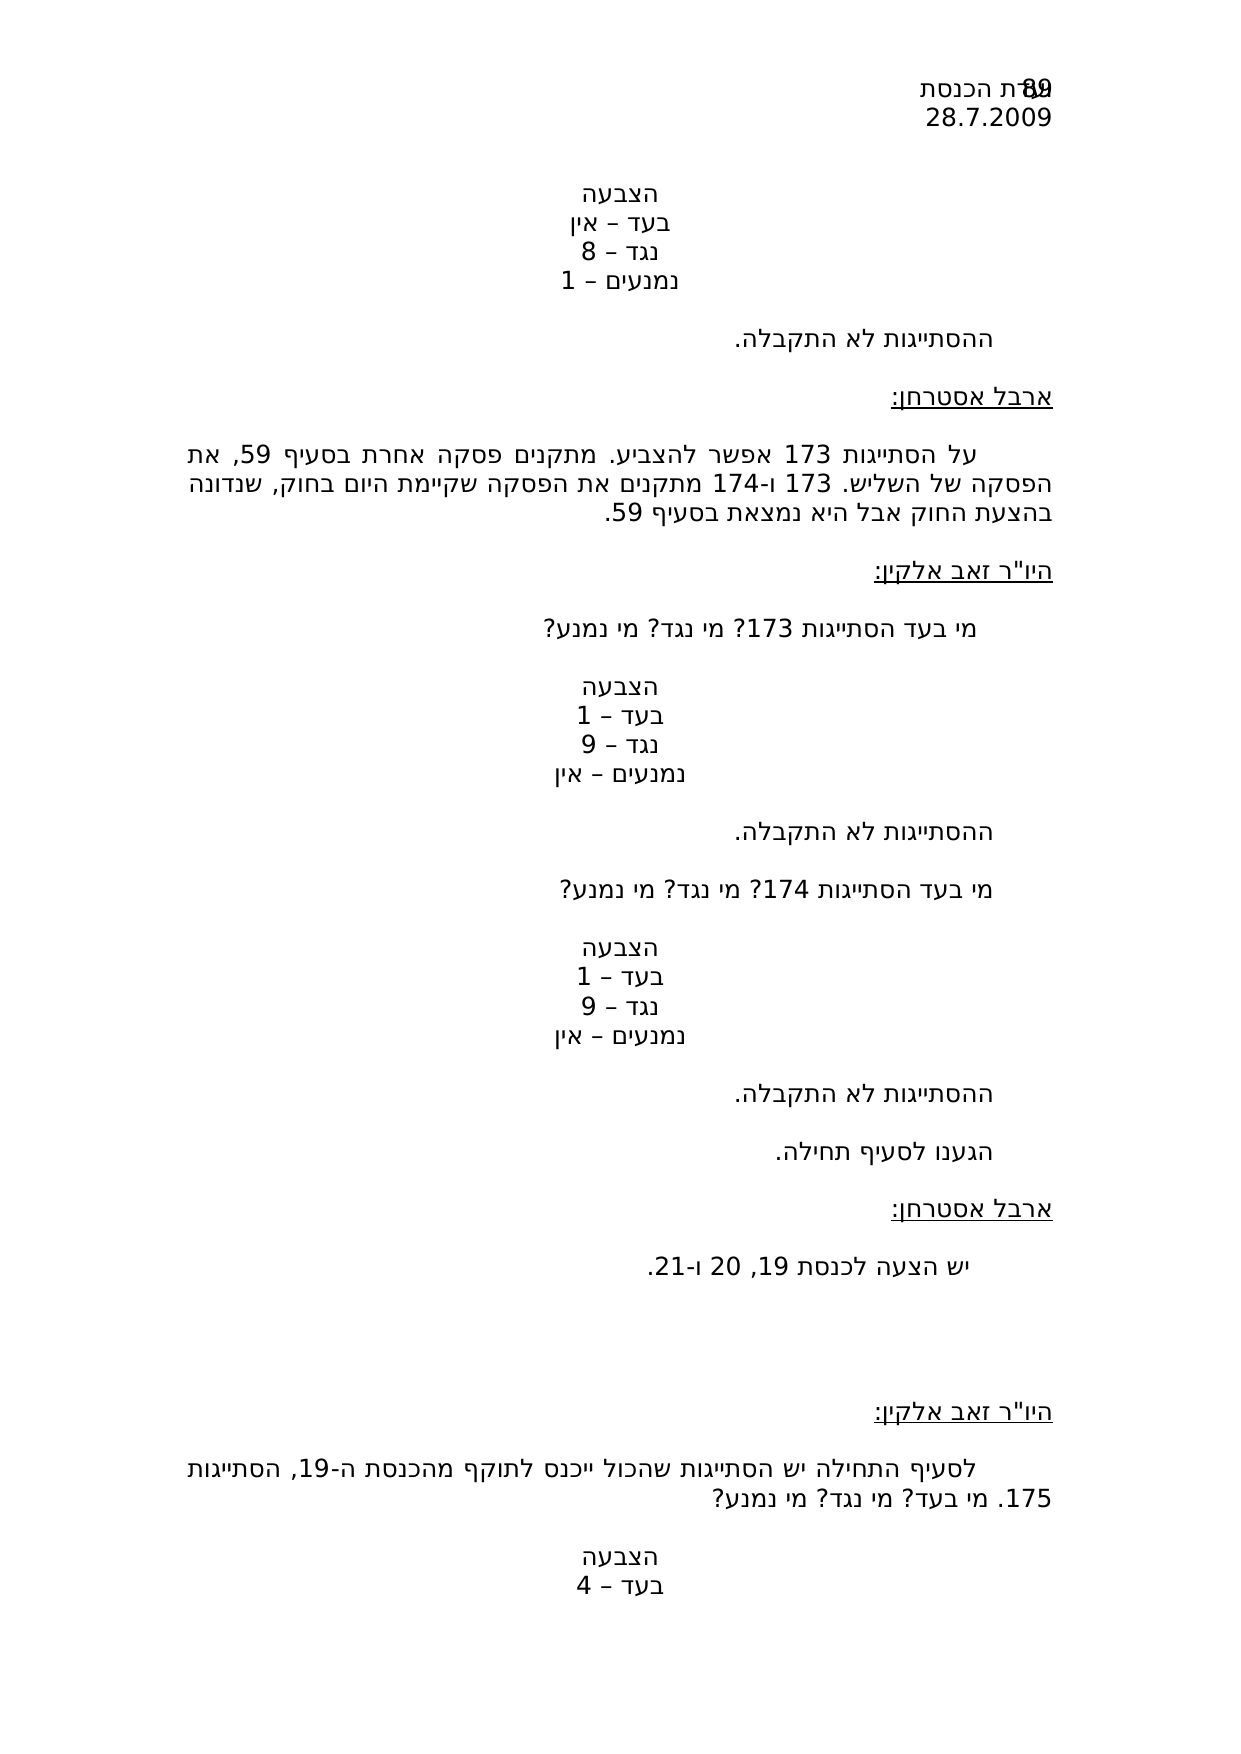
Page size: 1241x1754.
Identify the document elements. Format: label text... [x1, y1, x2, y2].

text בעד – אין [187, 208, 1053, 237]
text נמנעים – אין [187, 1021, 1053, 1050]
text נגד – 9 [187, 730, 1053, 759]
text ארבל אסטרחן: [187, 382, 1053, 411]
text נמנעים – 1 [187, 266, 1053, 295]
text יש הצעה לכנסת 19, 20 ו-21. [187, 1252, 1053, 1282]
text ההסתייגות לא התקבלה. [187, 324, 1053, 353]
text הצבעה [187, 672, 1053, 701]
text לסעיף התחילה יש הסתייגות שהכול ייכנס לתוקף מהכנסת ה-19, הסתייגות 175. מי בעד? מי נגד? מי נמנע? [187, 1454, 1053, 1513]
text הגענו לסעיף תחילה. [187, 1137, 1053, 1166]
text נגד – 8 [187, 237, 1053, 266]
text בעד – 1 [187, 701, 1053, 730]
text ההסתייגות לא התקבלה. [187, 817, 1053, 847]
text בעד – 4 [187, 1571, 1053, 1600]
text הצבעה [187, 179, 1053, 208]
text על הסתייגות 173 אפשר להצביע. מתקנים פסקה אחרת בסעיף 59, את הפסקה של השליש. 173 ו-174 מתקנים את הפסקה שקיימת היום בחוק, שנדונה בהצעת החוק אבל היא נמצאת בסעיף 59. [187, 440, 1053, 527]
text מי בעד הסתייגות 173? מי נגד? מי נמנע? [187, 614, 1053, 643]
text הצבעה [187, 933, 1053, 962]
text הצבעה [187, 1542, 1053, 1571]
text נמנעים – אין [187, 759, 1053, 789]
text ההסתייגות לא התקבלה. [187, 1079, 1053, 1108]
text ארבל אסטרחן: [187, 1194, 1053, 1224]
text נגד – 9 [187, 992, 1053, 1021]
text מי בעד הסתייגות 174? מי נגד? מי נמנע? [187, 875, 1053, 904]
text היו"ר זאב אלקין: [187, 556, 1053, 585]
text בעד – 1 [187, 962, 1053, 992]
text היו"ר זאב אלקין: [187, 1397, 1053, 1426]
